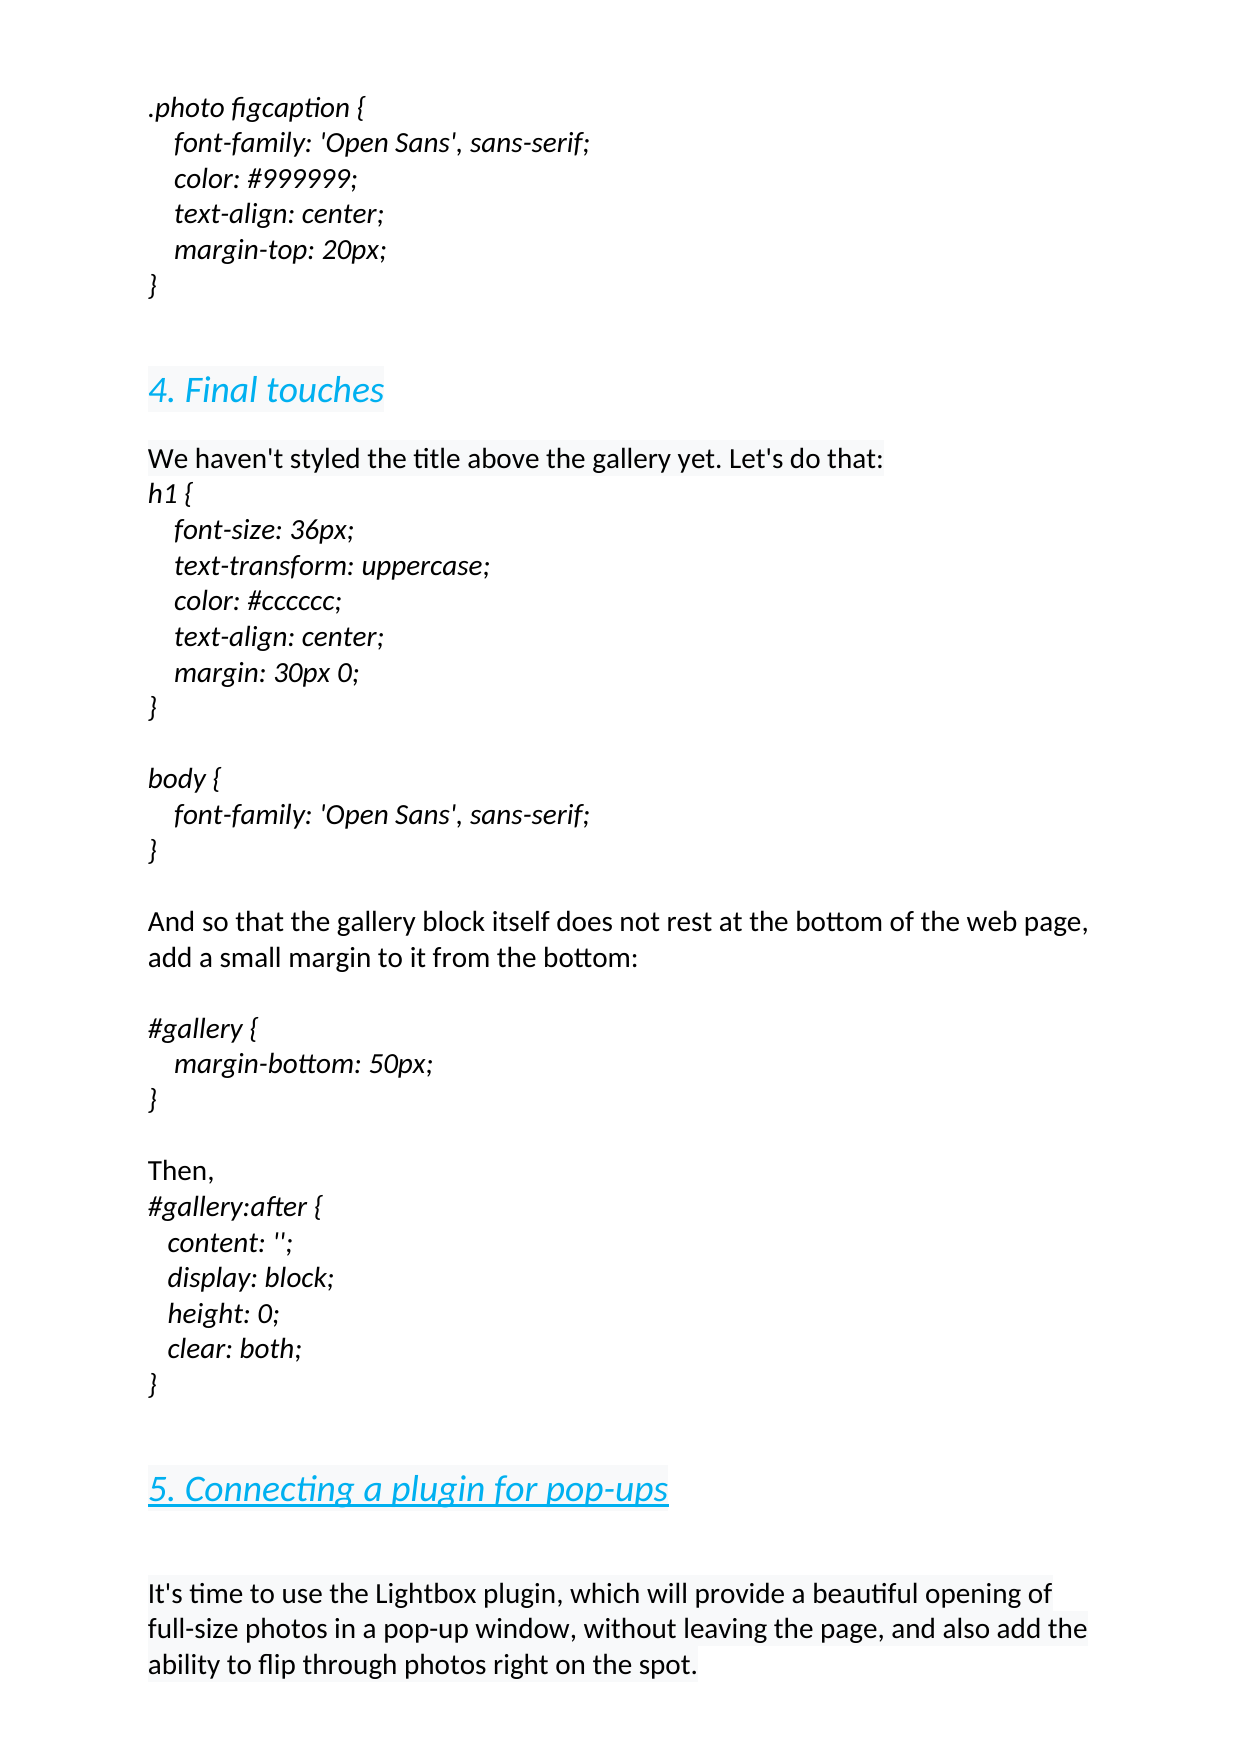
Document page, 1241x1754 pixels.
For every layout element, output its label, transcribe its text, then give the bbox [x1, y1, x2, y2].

text font-size: 36px; [148, 511, 1093, 547]
text font-family: 'Open Sans', sans-serif; [148, 796, 1093, 832]
text display: block; [148, 1259, 1093, 1295]
text } [148, 1366, 1093, 1402]
text clear: both; [148, 1331, 1093, 1366]
text margin-top: 20px; [148, 231, 1093, 267]
text margin: 30px 0; [148, 654, 1093, 689]
text color: #999999; [148, 160, 1093, 196]
text body { [148, 761, 1093, 796]
text #gallery { [148, 1010, 1093, 1046]
text And so that the gallery block itself does not rest at the bottom of the web page, add a small margin to it from the bottom: [148, 903, 1093, 974]
text margin-bottom: 50px; [148, 1046, 1093, 1081]
text height: 0; [148, 1295, 1093, 1331]
text font-family: 'Open Sans', sans-serif; [148, 124, 1093, 160]
text We haven't styled the title above the gallery yet. Let's do that: [148, 412, 1093, 476]
text } [148, 689, 1093, 725]
text #gallery:after { [148, 1188, 1093, 1224]
text content: ''; [148, 1224, 1093, 1259]
text } [148, 267, 1093, 302]
text text-align: center; [148, 618, 1093, 654]
text .photo figcaption { [148, 89, 1093, 124]
text 4. Final touches [148, 338, 1093, 412]
text text-align: center; [148, 196, 1093, 231]
text It's time to use the Lightbox plugin, which will provide a beautiful opening of full-size photos in a pop-up window, without leaving the page, and also add the ability to flip through photos right on the spot. [148, 1547, 1093, 1682]
text Then, [148, 1152, 1093, 1188]
text } [148, 1081, 1093, 1117]
text h1 { [148, 476, 1093, 511]
text } [148, 832, 1093, 867]
text 5. Connecting a plugin for pop-ups [148, 1437, 1093, 1511]
text text-transform: uppercase; [148, 547, 1093, 582]
text color: #cccccc; [148, 582, 1093, 618]
